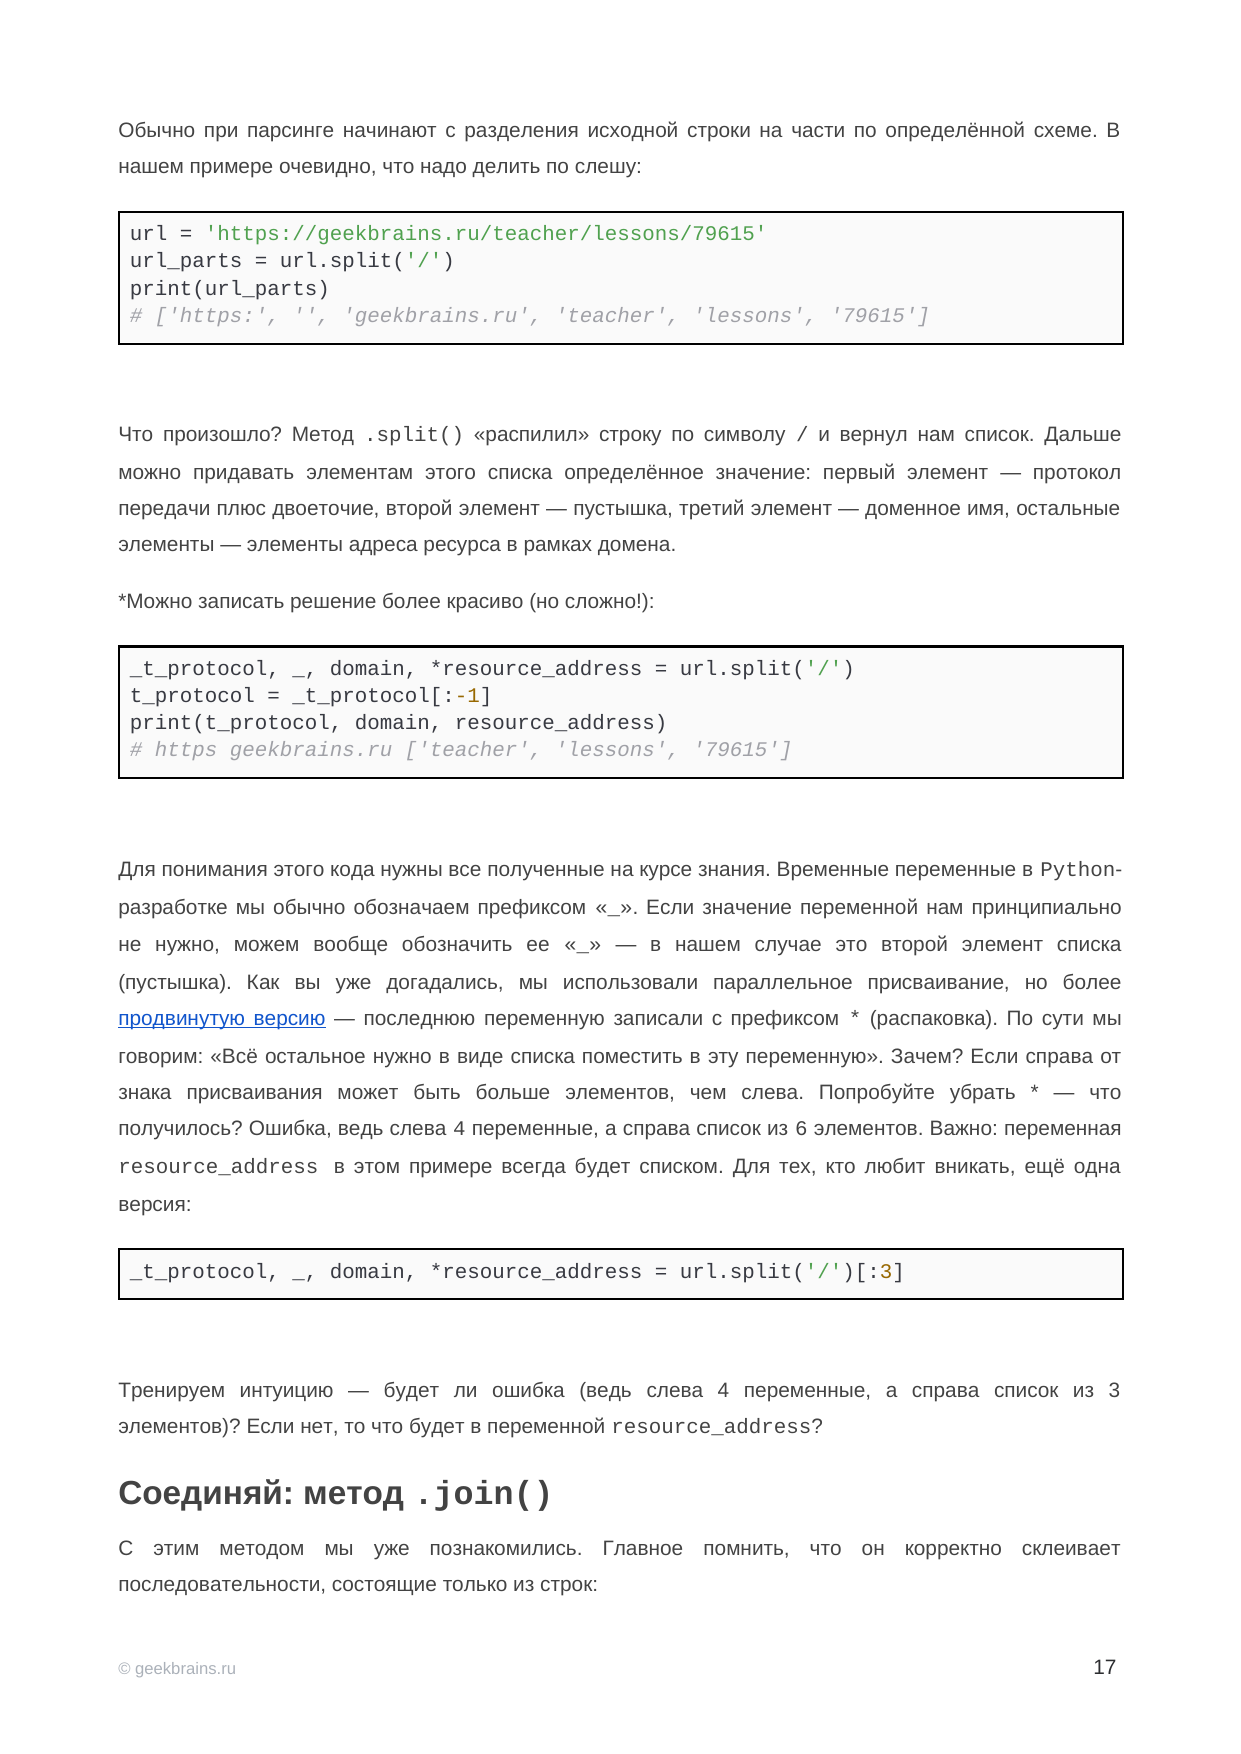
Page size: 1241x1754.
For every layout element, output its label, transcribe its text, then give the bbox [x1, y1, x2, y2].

text Для понимания этого кода нужны все полученные на курсе знания. Временные переменные в Python-разработке мы обычно обозначаем префиксом «_». Если значение переменной нам принципиально не нужно, можем вообще обозначить ее «_» — в нашем случае это второй элемент списка (пустышка). Как вы уже догадались, мы использовали параллельное присваивание, но более продвинутую версию — последнюю переменную записали с префиксом * (распаковка). По сути мы говорим: «Всё остальное нужно в виде списка поместить в эту переменную». Зачем? Если справа от знака присваивания может быть больше элементов, чем слева. Попробуйте убрать * — что получилось? Ошибка, ведь слева 4 переменные, а справа список из 6 элементов. Важно: переменная resource_address в этом примере всегда будет списком. Для тех, кто любит вникать, ещё одна версия: [118, 857, 1122, 1215]
table_header url = 'https://geekbrains.ru/teacher/lessons/79615' url_parts = url.split('/') print(url_parts) # ['https:', '', 'geekbrains.ru', 'teacher', 'lessons', '79615'] [120, 213, 1122, 342]
text Тренируем интуицию — будет ли ошибка (ведь слева 4 переменные, а справа список из 3 элементов)? Если нет, то что будет в переменной resource_address? [118, 1378, 1122, 1440]
text Что произошло? Метод .split() «распилил» строку по символу / и вернул нам список. Дальше можно придавать элементам этого списка определённое значение: первый элемент — протокол передачи плюс двоеточие, второй элемент — пустышка, третий элемент — доменное имя, остальные элементы — элементы адреса ресурса в рамках домена. [118, 422, 1122, 556]
text Обычно при парсинге начинают с разделения исходной строки на части по определённой схеме. В нашем примере очевидно, что надо делить по слешу: [118, 118, 1122, 178]
text *Можно записать решение более красиво (но сложно!): [118, 588, 1122, 612]
table_header _t_protocol, _, domain, *resource_address = url.split('/')[:3] [120, 1250, 1122, 1298]
text С этим методом мы уже познакомились. Главное помнить, что он корректно склеивает последовательности, состоящие только из строк: [118, 1536, 1122, 1596]
subtitle Соединяй: метод .join() [118, 1473, 1122, 1515]
table_header _t_protocol, _, domain, *resource_address = url.split('/') t_protocol = _t_protocol[:-1] print(t_protocol, domain, resource_address) # https geekbrains.ru ['teacher', 'lessons', '79615'] [120, 648, 1122, 777]
